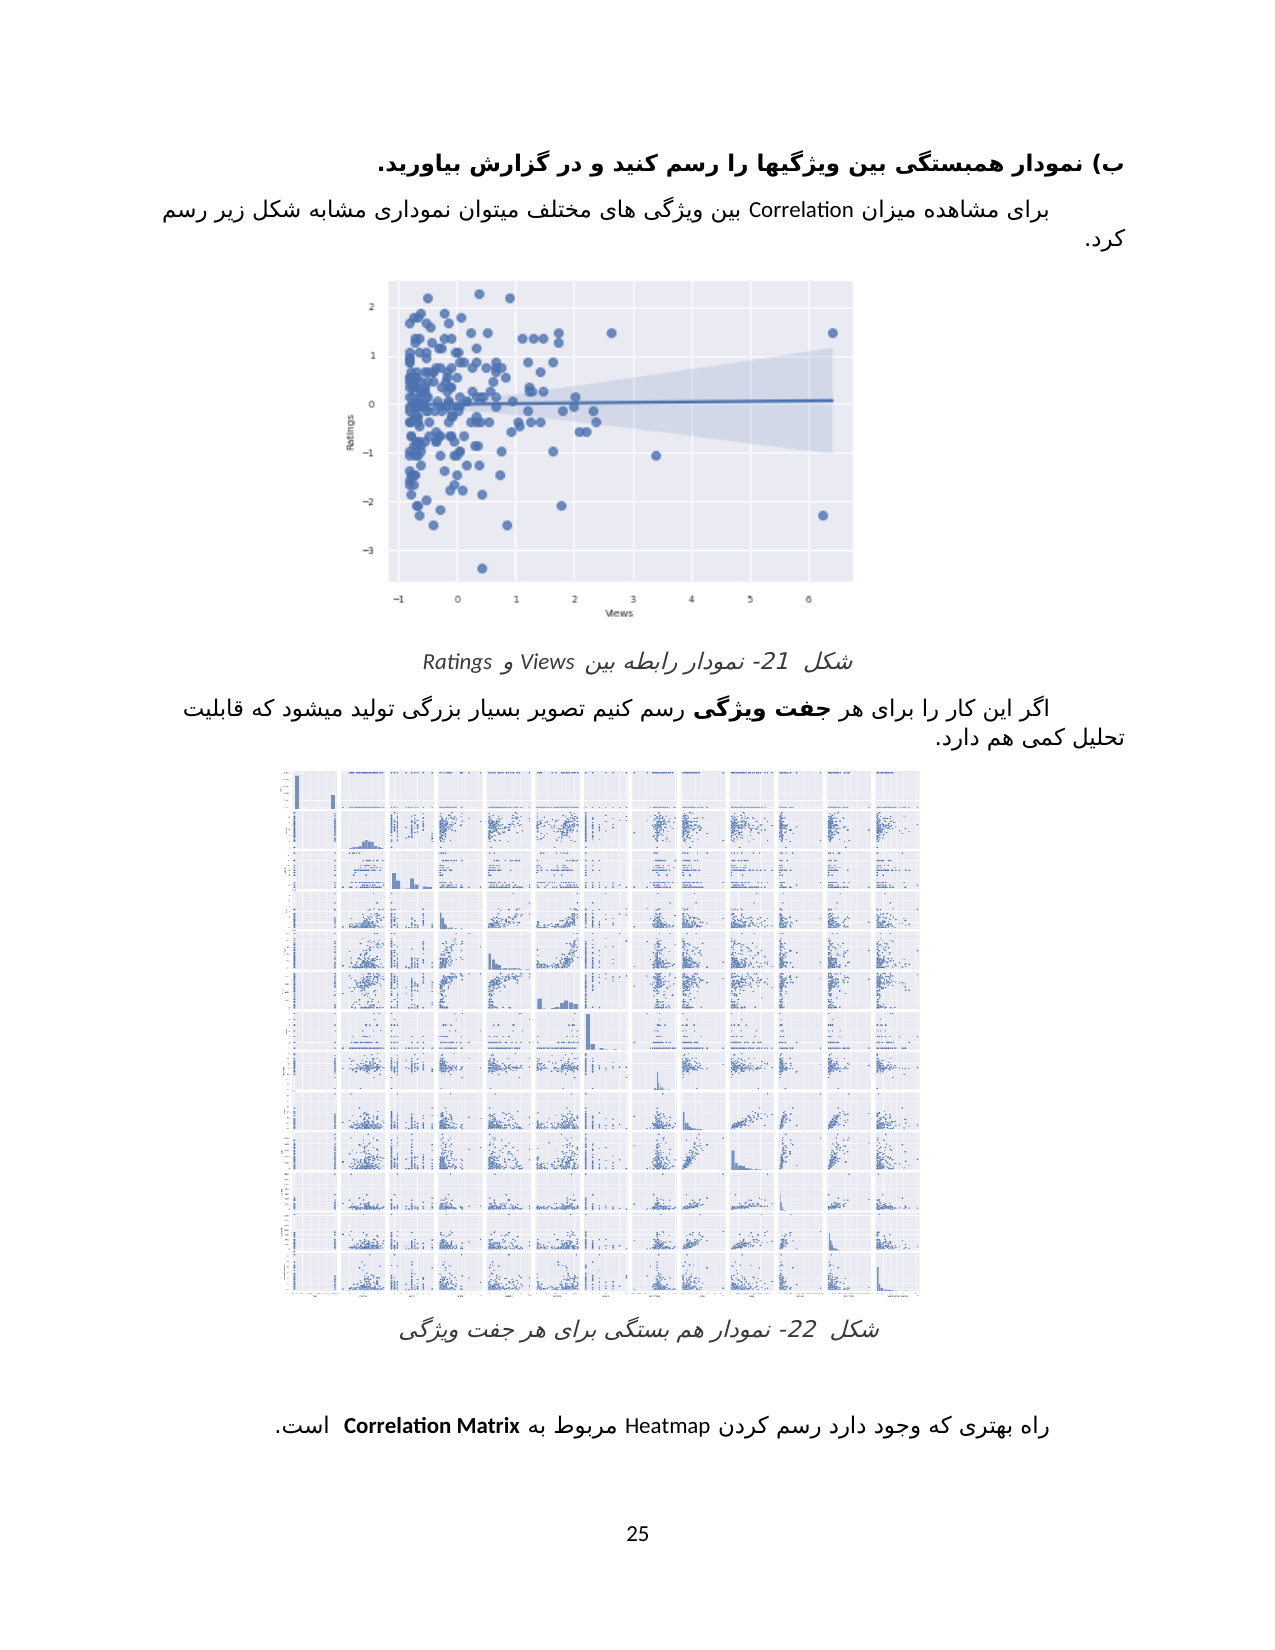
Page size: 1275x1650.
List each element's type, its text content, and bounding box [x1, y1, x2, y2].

text برای مشاهده میزان Correlation بین ویژگی های مختلف میتوان نموداری مشابه شکل زیر رسم کرد. [150, 195, 1125, 252]
text اگر این کار را برای هر جفت ویژگی رسم کنیم تصویر بسیار بزرگی تولید میشود که قابلیت تحلیل کمی هم دارد. [150, 696, 1125, 751]
picture [278, 769, 921, 1298]
text شکل 22- نمودار هم بستگی برای هر جفت ویژگی [150, 1316, 1125, 1343]
text راه بهتری که وجود دارد رسم کردن Heatmap مربوط به Correlation Matrix است. [150, 1411, 1125, 1439]
picture [337, 271, 863, 628]
text ب) نمودار همبستگی بین ویژگی‎ها را رسم کنید و در گزارش بیاورید. [150, 150, 1125, 177]
text شکل 21- نمودار رابطه بین Views و Ratings [150, 647, 1125, 675]
